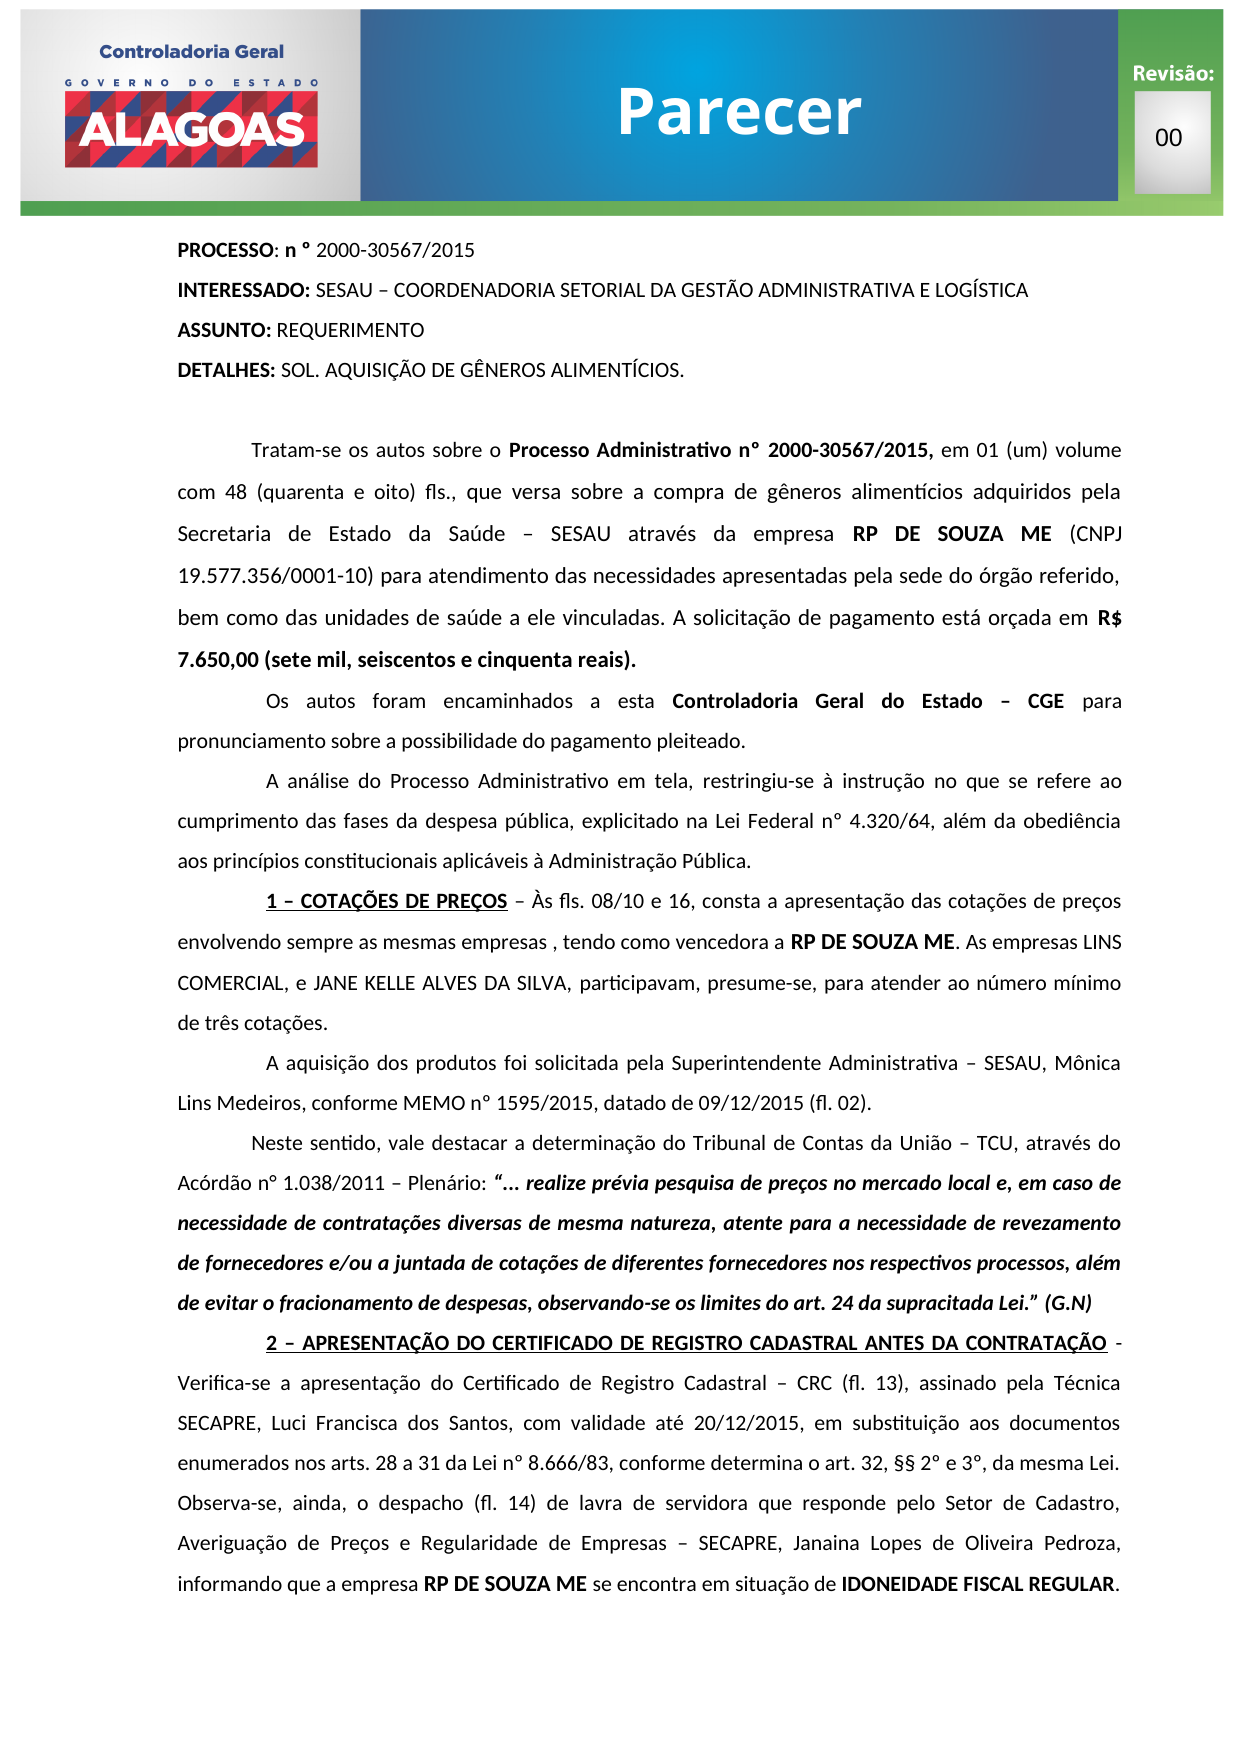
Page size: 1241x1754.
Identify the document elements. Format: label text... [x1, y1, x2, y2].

text 1 – COTAÇÕES DE PREÇOS – Às fls. 08/10 e 16, consta a apresentação das cotações de preços envolvendo sempre as mesmas empresas , tendo como vencedora a RP DE SOUZA ME. As empresas LINS COMERCIAL, e JANE KELLE ALVES DA SILVA, participavam, presume-se, para atender ao número mínimo de três cotações. [177, 887, 1122, 1035]
text A aquisição dos produtos foi solicitada pela Superintendente Administrativa – SESAU, Mônica Lins Medeiros, conforme MEMO nº 1595/2015, datado de 09/12/2015 (fl. 02). [177, 1049, 1122, 1115]
text PROCESSO: n º 2000-30567/2015 [177, 236, 1122, 263]
text Tratam-se os autos sobre o Processo Administrativo nº 2000-30567/2015, em 01 (um) volume com 48 (quarenta e oito) fls., que versa sobre a compra de gêneros alimentícios adquiridos pela Secretaria de Estado da Saúde – SESAU através da empresa RP DE SOUZA ME (CNPJ 19.577.356/0001-10) para atendimento das necessidades apresentadas pela sede do órgão referido, bem como das unidades de saúde a ele vinculadas. A solicitação de pagamento está orçada em R$ 7.650,00 (sete mil, seiscentos e cinquenta reais). [177, 436, 1122, 673]
text A análise do Processo Administrativo em tela, restringiu-se à instrução no que se refere ao cumprimento das fases da despesa pública, explicitado na Lei Federal nº 4.320/64, além da obediência aos princípios constitucionais aplicáveis à Administração Pública. [177, 767, 1122, 873]
text 2 – APRESENTAÇÃO DO CERTIFICADO DE REGISTRO CADASTRAL ANTES DA CONTRATAÇÃO - Verifica-se a apresentação do Certificado de Registro Cadastral – CRC (fl. 13), assinado pela Técnica SECAPRE, Luci Francisca dos Santos, com validade até 20/12/2015, em substituição aos documentos enumerados nos arts. 28 a 31 da Lei nº 8.666/83, conforme determina o art. 32, §§ 2º e 3º, da mesma Lei. Observa-se, ainda, o despacho (fl. 14) de lavra de servidora que responde pelo Setor de Cadastro, Averiguação de Preços e Regularidade de Empresas – SECAPRE, Janaina Lopes de Oliveira Pedroza, informando que a empresa RP DE SOUZA ME se encontra em situação de IDONEIDADE FISCAL REGULAR. [177, 1329, 1122, 1597]
text Os autos foram encaminhados a esta Controladoria Geral do Estado – CGE para pronunciamento sobre a possibilidade do pagamento pleiteado. [177, 687, 1122, 753]
text INTERESSADO: SESAU – COORDENADORIA SETORIAL DA GESTÃO ADMINISTRATIVA E LOGÍSTICA [177, 276, 1122, 303]
text DETALHES: SOL. AQUISIÇÃO DE GÊNEROS ALIMENTÍCIOS. [177, 356, 1122, 383]
text ASSUNTO: REQUERIMENTO [177, 316, 1122, 343]
picture [20, 9, 1224, 216]
text Neste sentido, vale destacar a determinação do Tribunal de Contas da União – TCU, através do Acórdão n° 1.038/2011 – Plenário: “... realize prévia pesquisa de preços no mercado local e, em caso de necessidade de contratações diversas de mesma natureza, atente para a necessidade de revezamento de fornecedores e/ou a juntada de cotações de diferentes fornecedores nos respectivos processos, além de evitar o fracionamento de despesas, observando-se os limites do art. 24 da supracitada Lei.” (G.N) [177, 1129, 1122, 1315]
